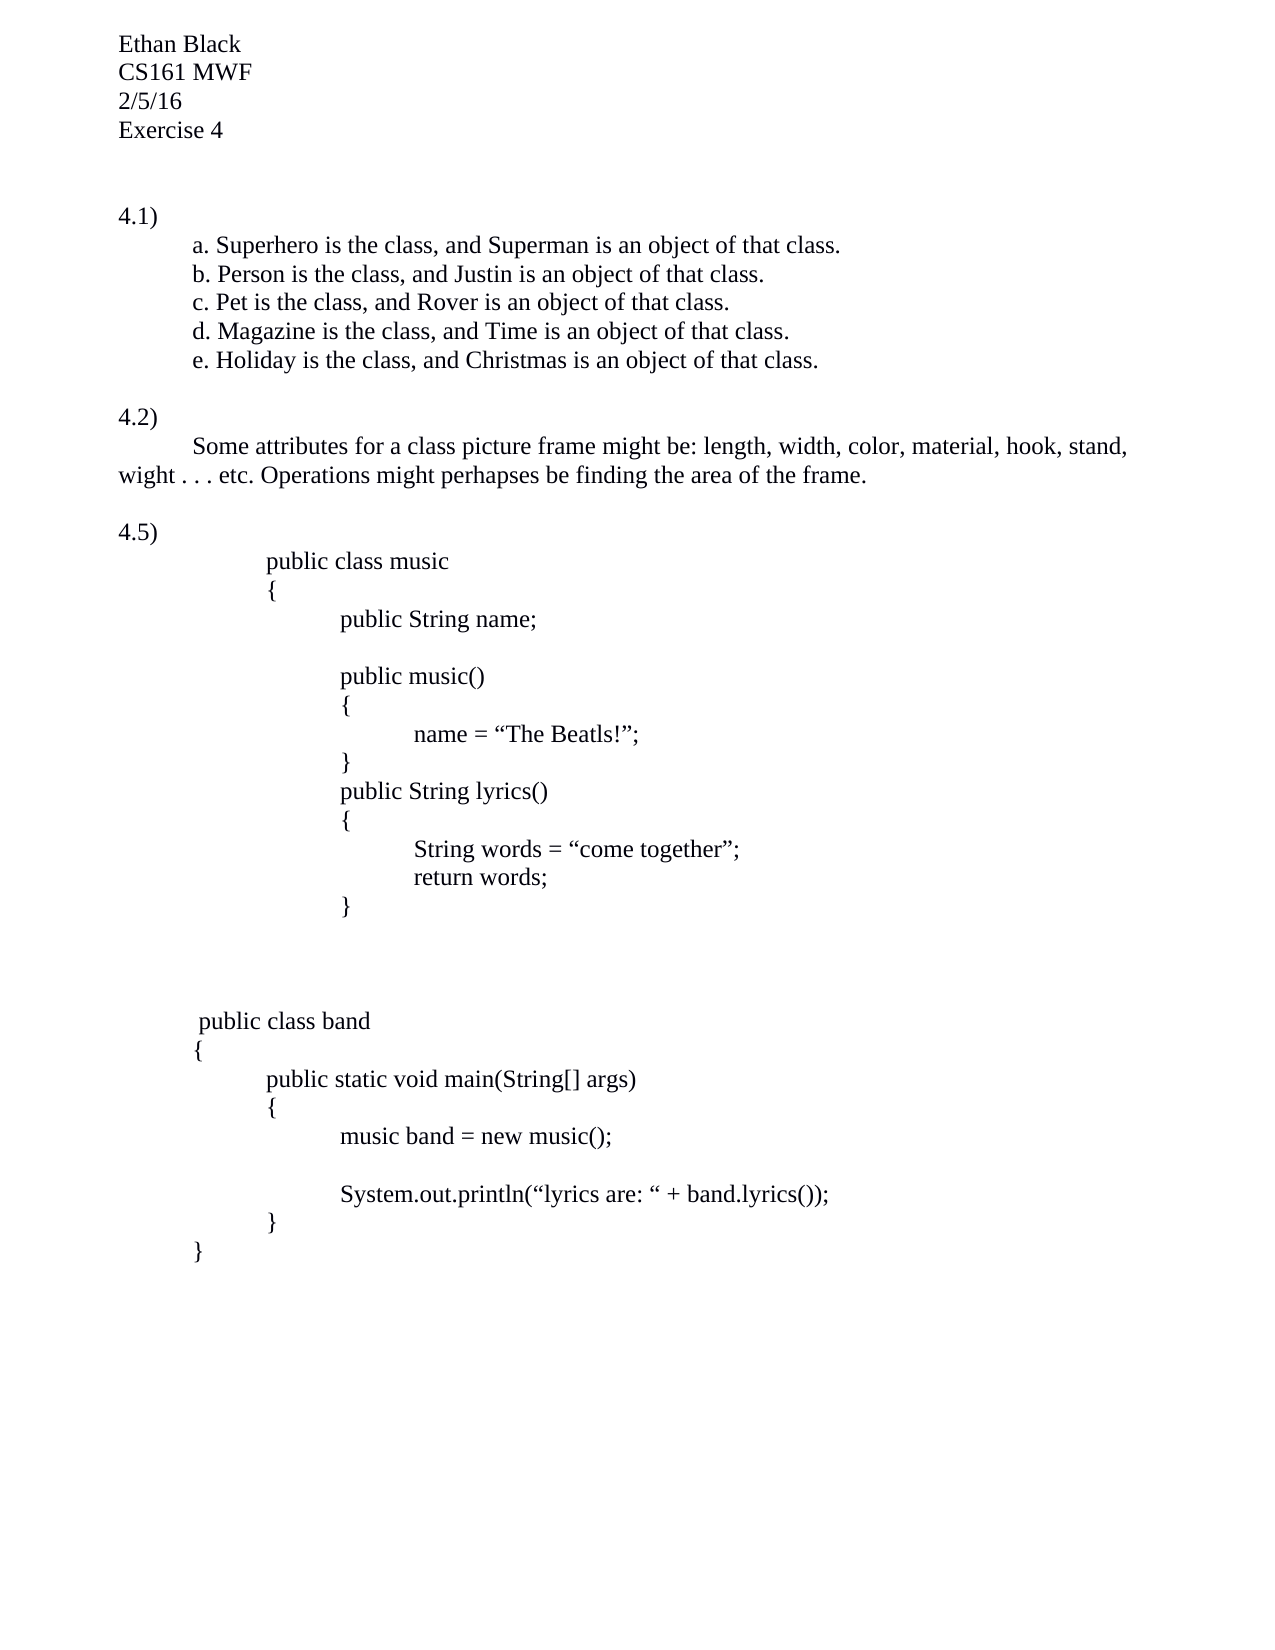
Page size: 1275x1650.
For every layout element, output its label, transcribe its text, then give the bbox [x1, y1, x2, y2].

text } [118, 1207, 1157, 1236]
text 4.2) [118, 402, 1157, 431]
text public String name; [118, 604, 1157, 632]
text public static void main(String[] args) [118, 1064, 1157, 1092]
text { [118, 575, 1157, 604]
text } [118, 891, 1157, 920]
text System.out.println(“lyrics are: “ + band.lyrics()); [118, 1179, 1157, 1207]
text { [118, 1035, 1157, 1064]
text public String lyrics() [118, 776, 1157, 805]
text return words; [118, 862, 1157, 891]
text Some attributes for a class picture frame might be: length, width, color, material, hook, stand, wight . . . etc. Operations might perhapses be finding the area of the frame. [118, 431, 1157, 489]
text { [118, 690, 1157, 719]
text public class music [118, 546, 1157, 575]
text { [118, 1092, 1157, 1121]
text public class band [118, 1006, 1157, 1035]
text music band = new music(); [118, 1121, 1157, 1150]
text d. Magazine is the class, and Time is an object of that class. e. Holiday is the class, and Christmas is an object of that class. [118, 316, 1157, 374]
text 4.5) [118, 517, 1157, 546]
text public music() [118, 661, 1157, 690]
text a. Superhero is the class, and Superman is an object of that class. b. Person is the class, and Justin is an object of that class. c. Pet is the class, and Rover is an object of that class. [118, 230, 1157, 316]
text String words = “come together”; [118, 834, 1157, 862]
text { [118, 805, 1157, 834]
text } [118, 747, 1157, 776]
text } [118, 1236, 1157, 1265]
text name = “The Beatls!”; [118, 719, 1157, 747]
text 4.1) [118, 201, 1157, 230]
